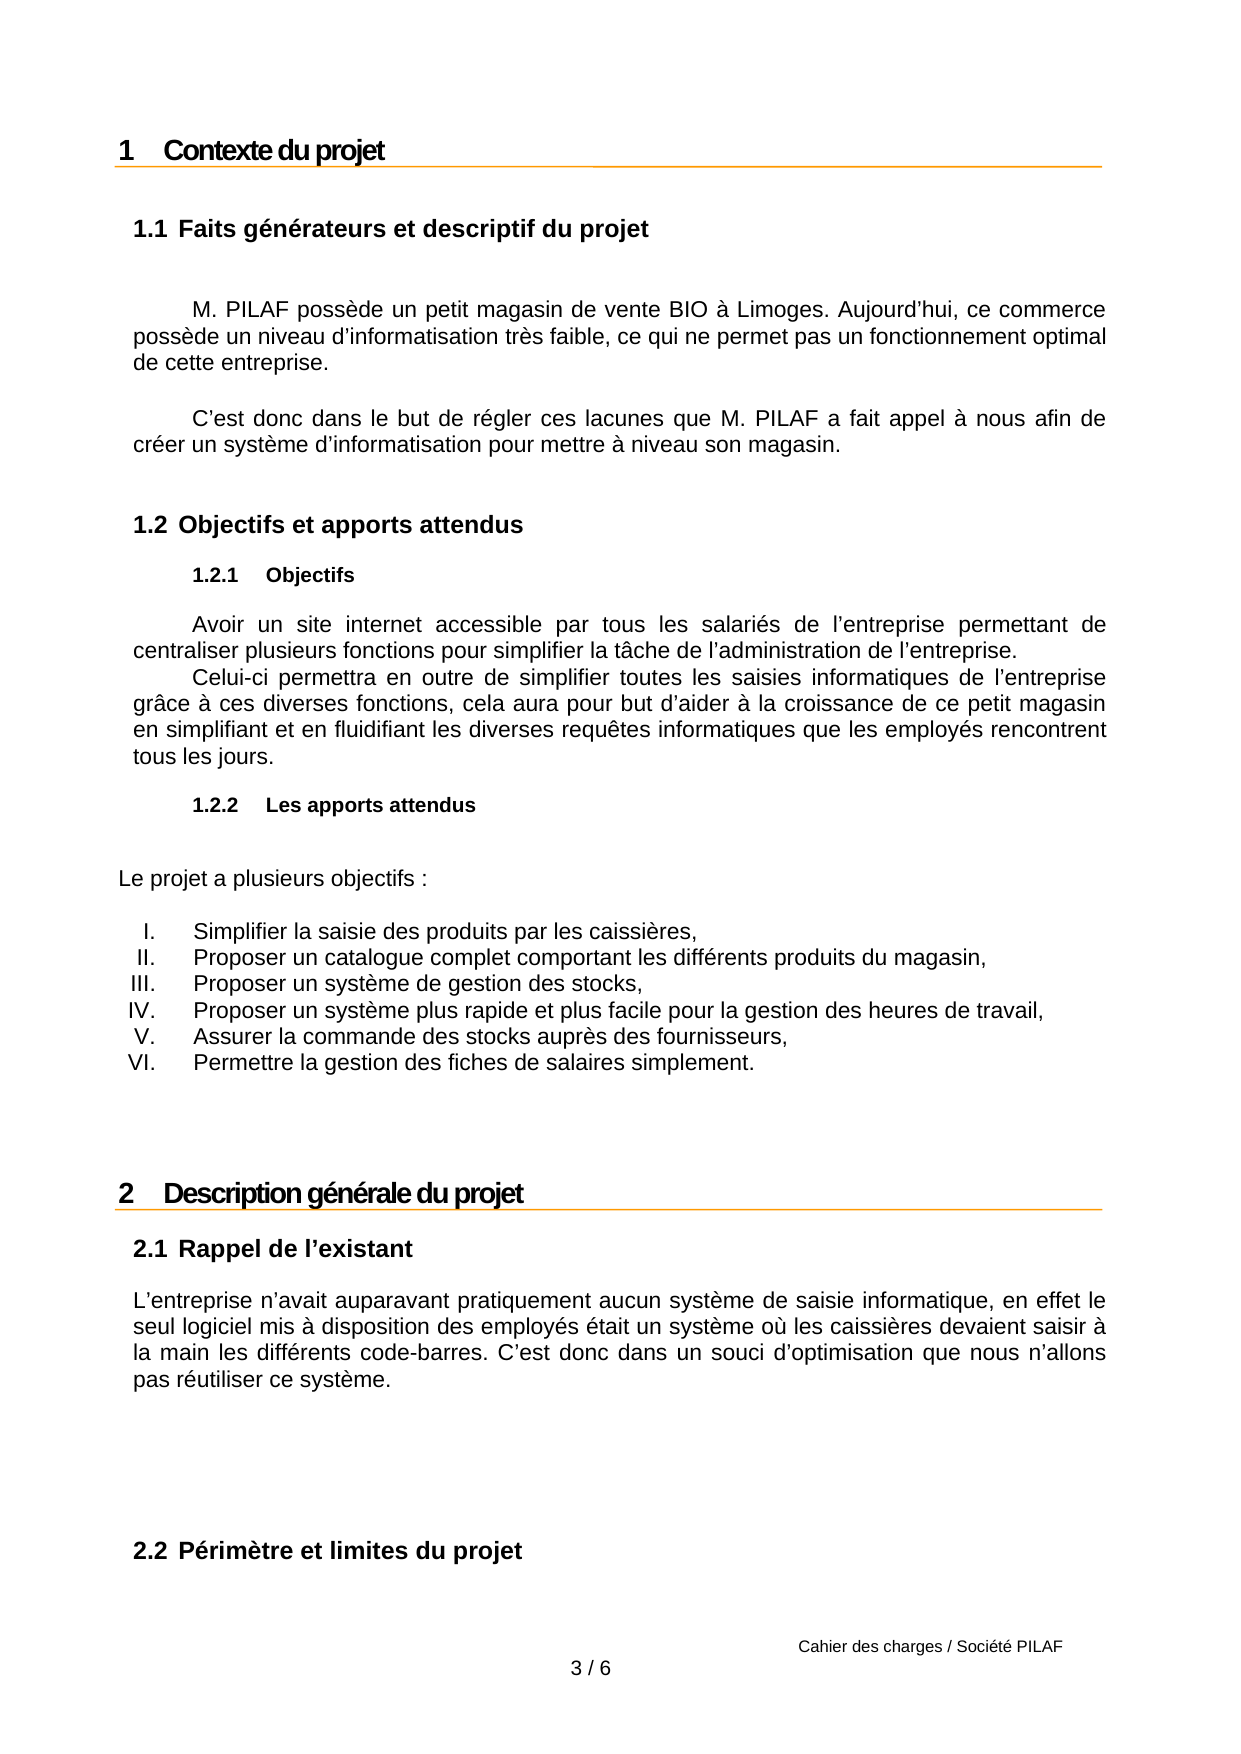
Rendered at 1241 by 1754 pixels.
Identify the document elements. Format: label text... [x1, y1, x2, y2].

text L’entreprise n’avait auparavant pratiquement aucun système de saisie informatique, en effet le seul logiciel mis à disposition des employés était un système où les caissières devaient saisir à la main les différents code-barres. C’est donc dans un souci d’optimisation que nous n’allons pas réutiliser ce système. [133, 1287, 1107, 1392]
list Assurer la commande des stocks auprès des fournisseurs, [156, 1023, 1107, 1049]
subtitle Objectifs et apports attendus [133, 510, 1107, 539]
subtitle Description générale du projet [118, 1176, 1107, 1210]
subtitle Faits générateurs et descriptif du projet [133, 214, 1107, 243]
subtitle Objectifs [192, 563, 1107, 587]
subtitle Rappel de l’existant [133, 1234, 1107, 1263]
text Avoir un site internet accessible par tous les salariés de l’entreprise permettant de centraliser plusieurs fonctions pour simplifier la tâche de l’administration de l’entreprise. [133, 611, 1107, 664]
list Proposer un catalogue complet comportant les différents produits du magasin, [156, 944, 1107, 970]
subtitle Contexte du projet [118, 133, 1107, 166]
text C’est donc dans le but de régler ces lacunes que M. PILAF a fait appel à nous afin de créer un système d’informatisation pour mettre à niveau son magasin. [133, 404, 1107, 457]
list Permettre la gestion des fiches de salaires simplement. [156, 1049, 1107, 1076]
list Proposer un système de gestion des stocks, [156, 970, 1107, 997]
text Le projet a plusieurs objectifs : [118, 865, 1107, 891]
text Celui-ci permettra en outre de simplifier toutes les saisies informatiques de l’entreprise grâce à ces diverses fonctions, cela aura pour but d’aider à la croissance de ce petit magasin en simplifiant et en fluidifiant les diverses requêtes informatiques que les employés rencontrent tous les jours. [133, 664, 1107, 769]
text M. PILAF possède un petit magasin de vente BIO à Limoges. Aujourd’hui, ce commerce possède un niveau d’informatisation très faible, ce qui ne permet pas un fonctionnement optimal de cette entreprise. [133, 296, 1107, 375]
list Simplifier la saisie des produits par les caissières, [156, 918, 1107, 944]
subtitle Périmètre et limites du projet [133, 1536, 1107, 1564]
list Proposer un système plus rapide et plus facile pour la gestion des heures de travail, [156, 997, 1107, 1023]
subtitle Les apports attendus [192, 793, 1107, 817]
